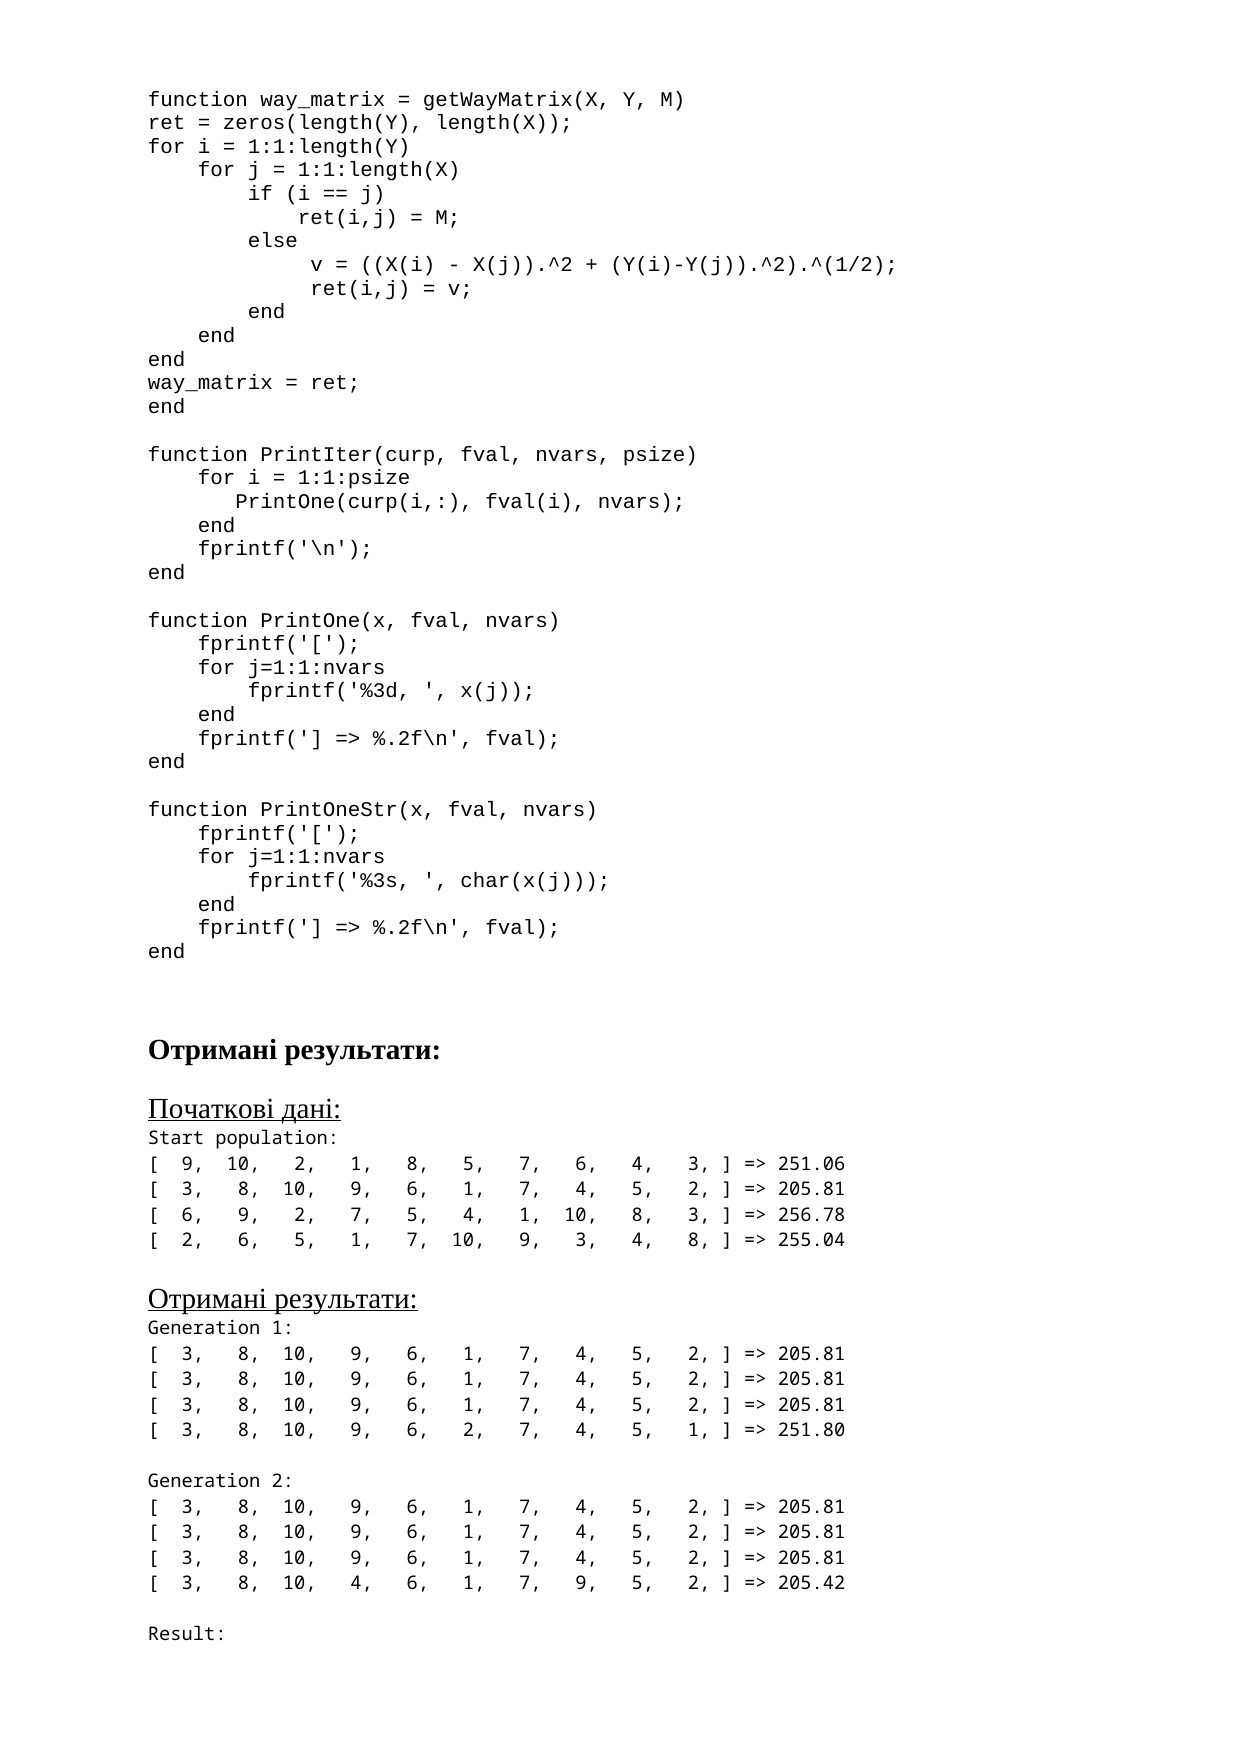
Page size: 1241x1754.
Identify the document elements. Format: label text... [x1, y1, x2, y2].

text if (i == j) [148, 183, 1152, 207]
text ret = zeros(length(Y), length(X)); [148, 112, 1152, 136]
text v = ((X(i) - X(j)).^2 + (Y(i)-Y(j)).^2).^(1/2); [148, 254, 1152, 278]
text [ 3, 8, 10, 9, 6, 1, 7, 4, 5, 2, ] => 205.81 [148, 1340, 1152, 1365]
text [ 3, 8, 10, 9, 6, 1, 7, 4, 5, 2, ] => 205.81 [148, 1518, 1152, 1544]
text end [148, 704, 1152, 728]
text end [148, 514, 1152, 538]
text [ 3, 8, 10, 4, 6, 1, 7, 9, 5, 2, ] => 205.42 [148, 1569, 1152, 1595]
text function way_matrix = getWayMatrix(X, Y, M) [148, 88, 1152, 112]
text end [148, 941, 1152, 965]
text for i = 1:1:length(Y) [148, 136, 1152, 159]
text [ 3, 8, 10, 9, 6, 1, 7, 4, 5, 2, ] => 205.81 [148, 1365, 1152, 1391]
text fprintf('%3s, ', char(x(j))); [148, 870, 1152, 894]
text for j=1:1:nvars [148, 657, 1152, 681]
text function PrintOneStr(x, fval, nvars) [148, 799, 1152, 823]
text PrintOne(curp(i,:), fval(i), nvars); [148, 491, 1152, 514]
text end [148, 349, 1152, 372]
text Початкові дані: [148, 1091, 1152, 1124]
text [ 9, 10, 2, 1, 8, 5, 7, 6, 4, 3, ] => 251.06 [148, 1150, 1152, 1175]
text [ 3, 8, 10, 9, 6, 1, 7, 4, 5, 2, ] => 205.81 [148, 1175, 1152, 1201]
text function PrintOne(x, fval, nvars) [148, 609, 1152, 633]
text Отримані результати: [148, 1281, 1152, 1314]
text for i = 1:1:psize [148, 467, 1152, 491]
text fprintf('] => %.2f\n', fval); [148, 917, 1152, 941]
text fprintf('\n'); [148, 538, 1152, 562]
text [ 3, 8, 10, 9, 6, 1, 7, 4, 5, 2, ] => 205.81 [148, 1391, 1152, 1416]
text else [148, 230, 1152, 254]
text end [148, 396, 1152, 419]
text fprintf('['); [148, 633, 1152, 657]
text [ 3, 8, 10, 9, 6, 2, 7, 4, 5, 1, ] => 251.80 [148, 1416, 1152, 1442]
text way_matrix = ret; [148, 372, 1152, 396]
text Start population: [148, 1124, 1152, 1150]
text Result: [148, 1621, 1152, 1646]
text fprintf('%3d, ', x(j)); [148, 681, 1152, 704]
text end [148, 301, 1152, 325]
text end [148, 751, 1152, 775]
text end [148, 894, 1152, 917]
text for j=1:1:nvars [148, 846, 1152, 870]
text ret(i,j) = v; [148, 278, 1152, 301]
text function PrintIter(curp, fval, nvars, psize) [148, 444, 1152, 467]
text Generation 1: [148, 1314, 1152, 1340]
text end [148, 325, 1152, 349]
text fprintf('['); [148, 823, 1152, 846]
text for j = 1:1:length(X) [148, 159, 1152, 183]
text end [148, 562, 1152, 586]
text [ 6, 9, 2, 7, 5, 4, 1, 10, 8, 3, ] => 256.78 [148, 1201, 1152, 1226]
text Отримані результати: [148, 1032, 1152, 1065]
text [ 3, 8, 10, 9, 6, 1, 7, 4, 5, 2, ] => 205.81 [148, 1544, 1152, 1569]
text Generation 2: [148, 1467, 1152, 1493]
text ret(i,j) = M; [148, 207, 1152, 230]
text [ 3, 8, 10, 9, 6, 1, 7, 4, 5, 2, ] => 205.81 [148, 1493, 1152, 1518]
text fprintf('] => %.2f\n', fval); [148, 728, 1152, 751]
text [ 2, 6, 5, 1, 7, 10, 9, 3, 4, 8, ] => 255.04 [148, 1226, 1152, 1252]
